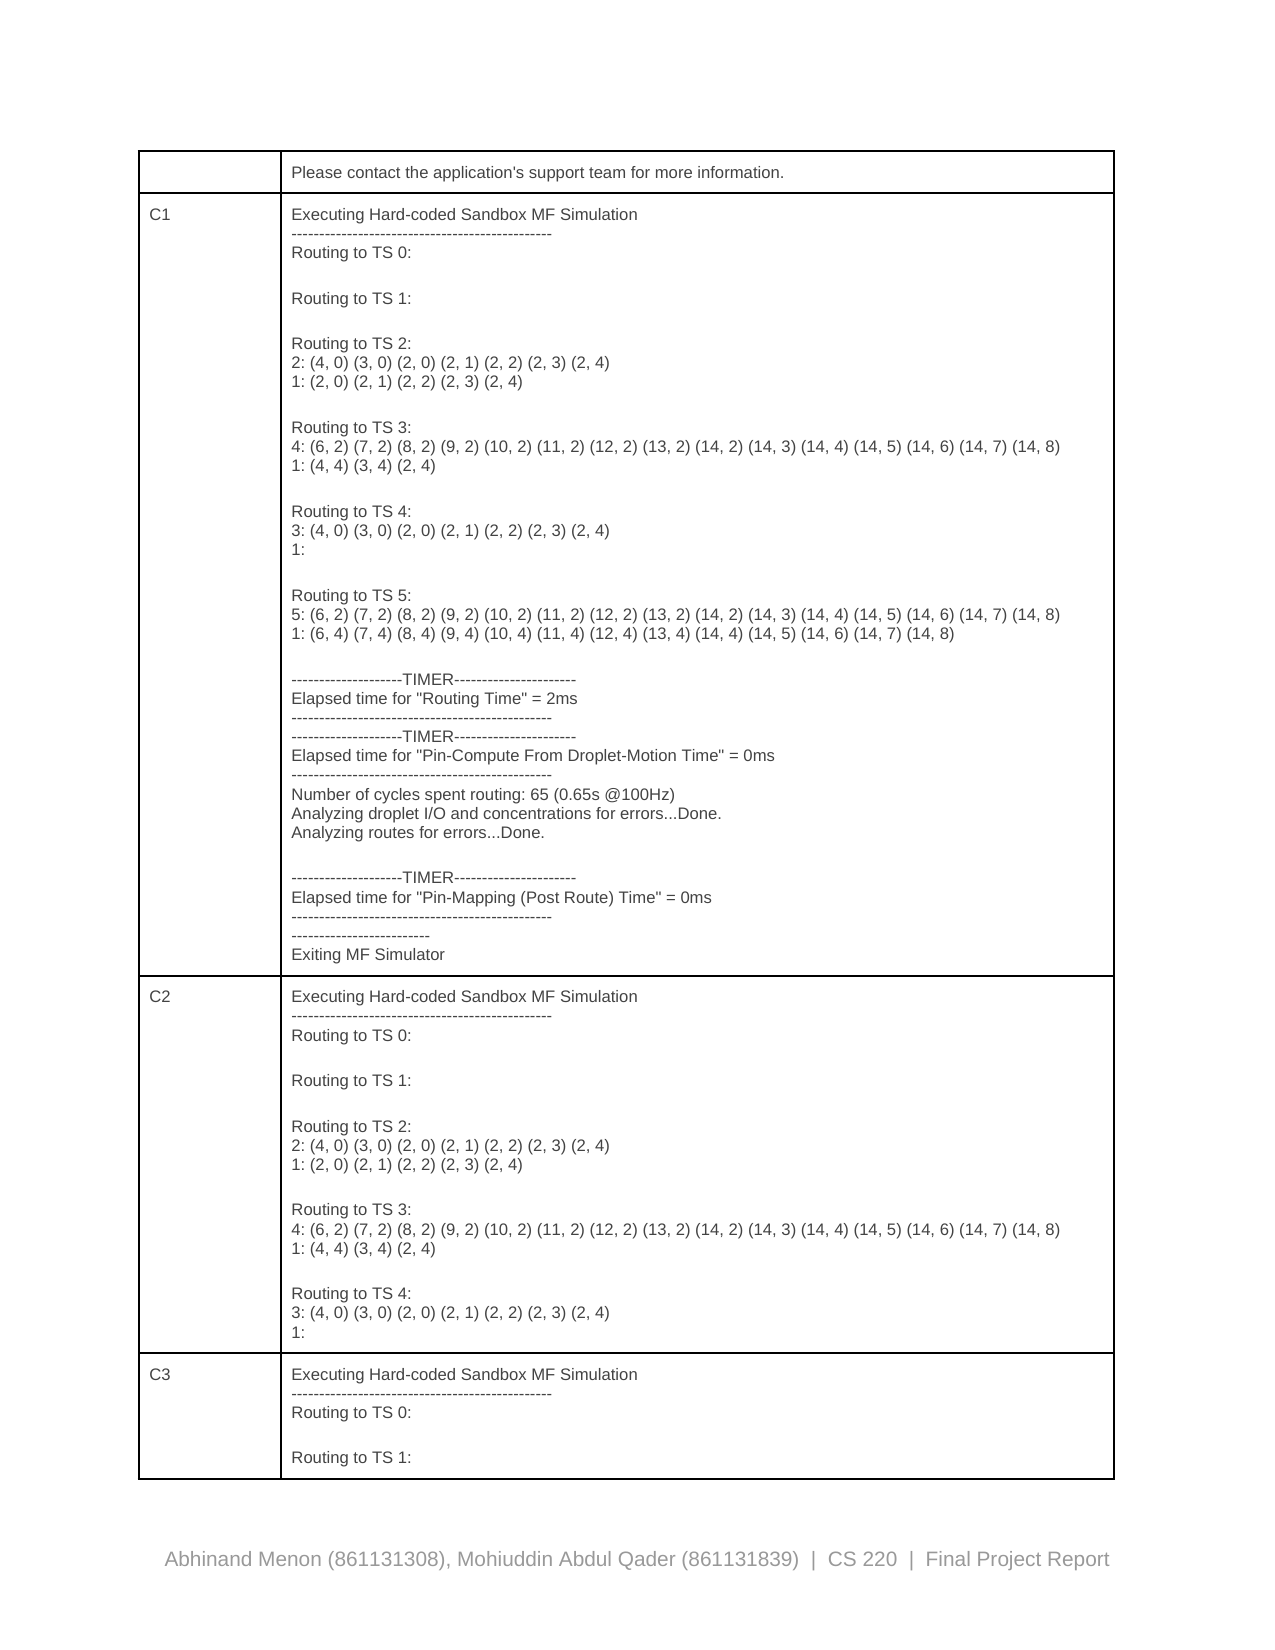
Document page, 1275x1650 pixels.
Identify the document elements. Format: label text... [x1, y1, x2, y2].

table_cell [282, 1354, 1113, 1478]
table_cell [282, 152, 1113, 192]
table_cell C0 [140, 152, 280, 192]
table_cell Executing Hard-coded Sandbox MF Simulation ----------------------------------------------- Routing to TS 0: Routing to TS 1: Routing to TS 2: 2: (4, 0) (3, 0) (2, 0) (2, 1) (2, 2) (2, 3) (2, 4) 1: (2, 0) (2, 1) (2, 2) (2, 3) (2, 4) Routing to TS 3: 4: (6, 2) (7, 2) (8, 2) (9, 2) (10, 2) (11, 2) (12, 2) (13, 2) (14, 2) (14, 3) (14, 4) (14, 5) (14, 6) (14, 7) (14, 8) 1: (4, 4) (3, 4) (2, 4) Routing to TS 4: 3: (4, 0) (3, 0) (2, 0) (2, 1) (2, 2) (2, 3) (2, 4) 1: Routing to TS 5: 5: (6, 2) (7, 2) (8, 2) (9, 2) (10, 2) (11, 2) (12, 2) (13, 2) (14, 2) (14, 3) (14, 4) (14, 5) (14, 6) (14, 7) (14, 8) 1: (6, 4) (7, 4) (8, 4) (9, 4) (10, 4) (11, 4) (12, 4) (13, 4) (14, 4) (14, 5) (14, 6) (14, 7) (14, 8) --------------------TIMER---------------------- Elapsed time for "Routing Time" = 2ms ----------------------------------------------- --------------------TIMER---------------------- Elapsed time for "Pin-Compute From Droplet-Motion Time" = 0ms ----------------------------------------------- Number of cycles spent routing: 65 (0.65s @100Hz) Analyzing droplet I/O and concentrations for errors...Done. Analyzing routes for errors...Done. --------------------TIMER---------------------- Elapsed time for "Pin-Mapping (Post Route) Time" = 0ms ----------------------------------------------- ------------------------- Exiting MF Simulator [282, 194, 1113, 974]
table_cell C3 [140, 1354, 280, 1478]
table_cell C2 [140, 977, 280, 1352]
table_cell C1 [140, 194, 280, 974]
